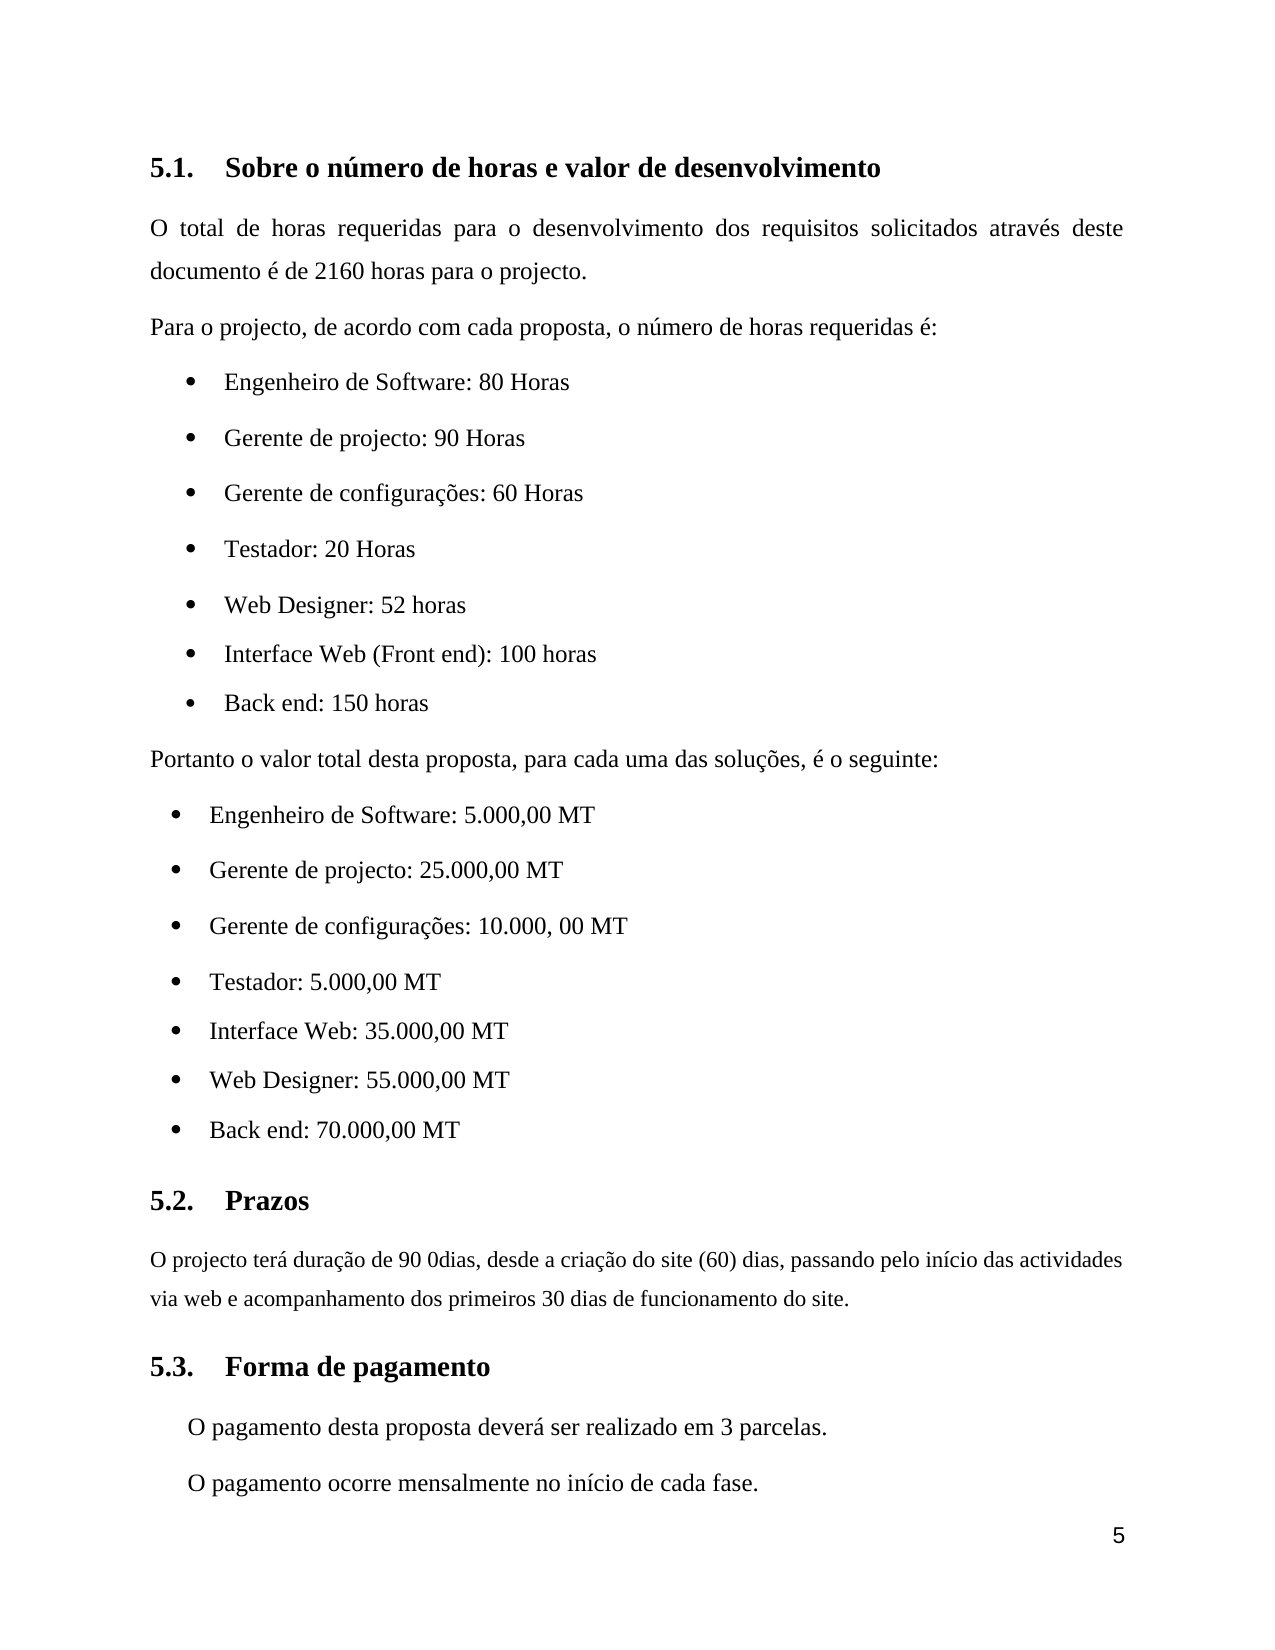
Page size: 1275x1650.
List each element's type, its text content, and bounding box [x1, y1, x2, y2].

text Portanto o valor total desta proposta, para cada uma das soluções, é o seguinte: [150, 744, 1125, 773]
list Testador: 5.000,00 MT [172, 967, 1125, 995]
list Gerente de configurações: 60 Horas [186, 478, 1125, 507]
text O pagamento ocorre mensalmente no início de cada fase. [187, 1468, 1125, 1497]
list Web Designer: 52 horas [186, 590, 1125, 618]
list Engenheiro de Software: 5.000,00 MT [172, 800, 1125, 828]
subtitle Forma de pagamento [150, 1349, 1125, 1383]
subtitle Sobre o número de horas e valor de desenvolvimento [150, 150, 1125, 183]
list Interface Web: 35.000,00 MT [172, 1016, 1125, 1045]
list Gerente de configurações: 10.000, 00 MT [172, 911, 1125, 940]
text O total de horas requeridas para o desenvolvimento dos requisitos solicitados através deste documento é de 2160 horas para o projecto. [150, 213, 1125, 285]
list Back end: 70.000,00 MT [172, 1115, 1125, 1143]
list Web Designer: 55.000,00 MT [172, 1065, 1125, 1094]
text Para o projecto, de acordo com cada proposta, o número de horas requeridas é: [150, 312, 1125, 340]
list Interface Web (Front end): 100 horas [186, 639, 1125, 668]
list Gerente de projecto: 25.000,00 MT [172, 855, 1125, 884]
list Testador: 20 Horas [186, 534, 1125, 563]
list Gerente de projecto: 90 Horas [186, 423, 1125, 452]
list Back end: 150 horas [186, 688, 1125, 717]
text O projecto terá duração de 90 0dias, desde a criação do site (60) dias, passando pelo início das actividades via web e acompanhamento dos primeiros 30 dias de funcionamento do site. [150, 1246, 1125, 1311]
subtitle Prazos [150, 1183, 1125, 1216]
list Engenheiro de Software: 80 Horas [186, 367, 1125, 396]
text O pagamento desta proposta deverá ser realizado em 3 parcelas. [187, 1412, 1125, 1441]
